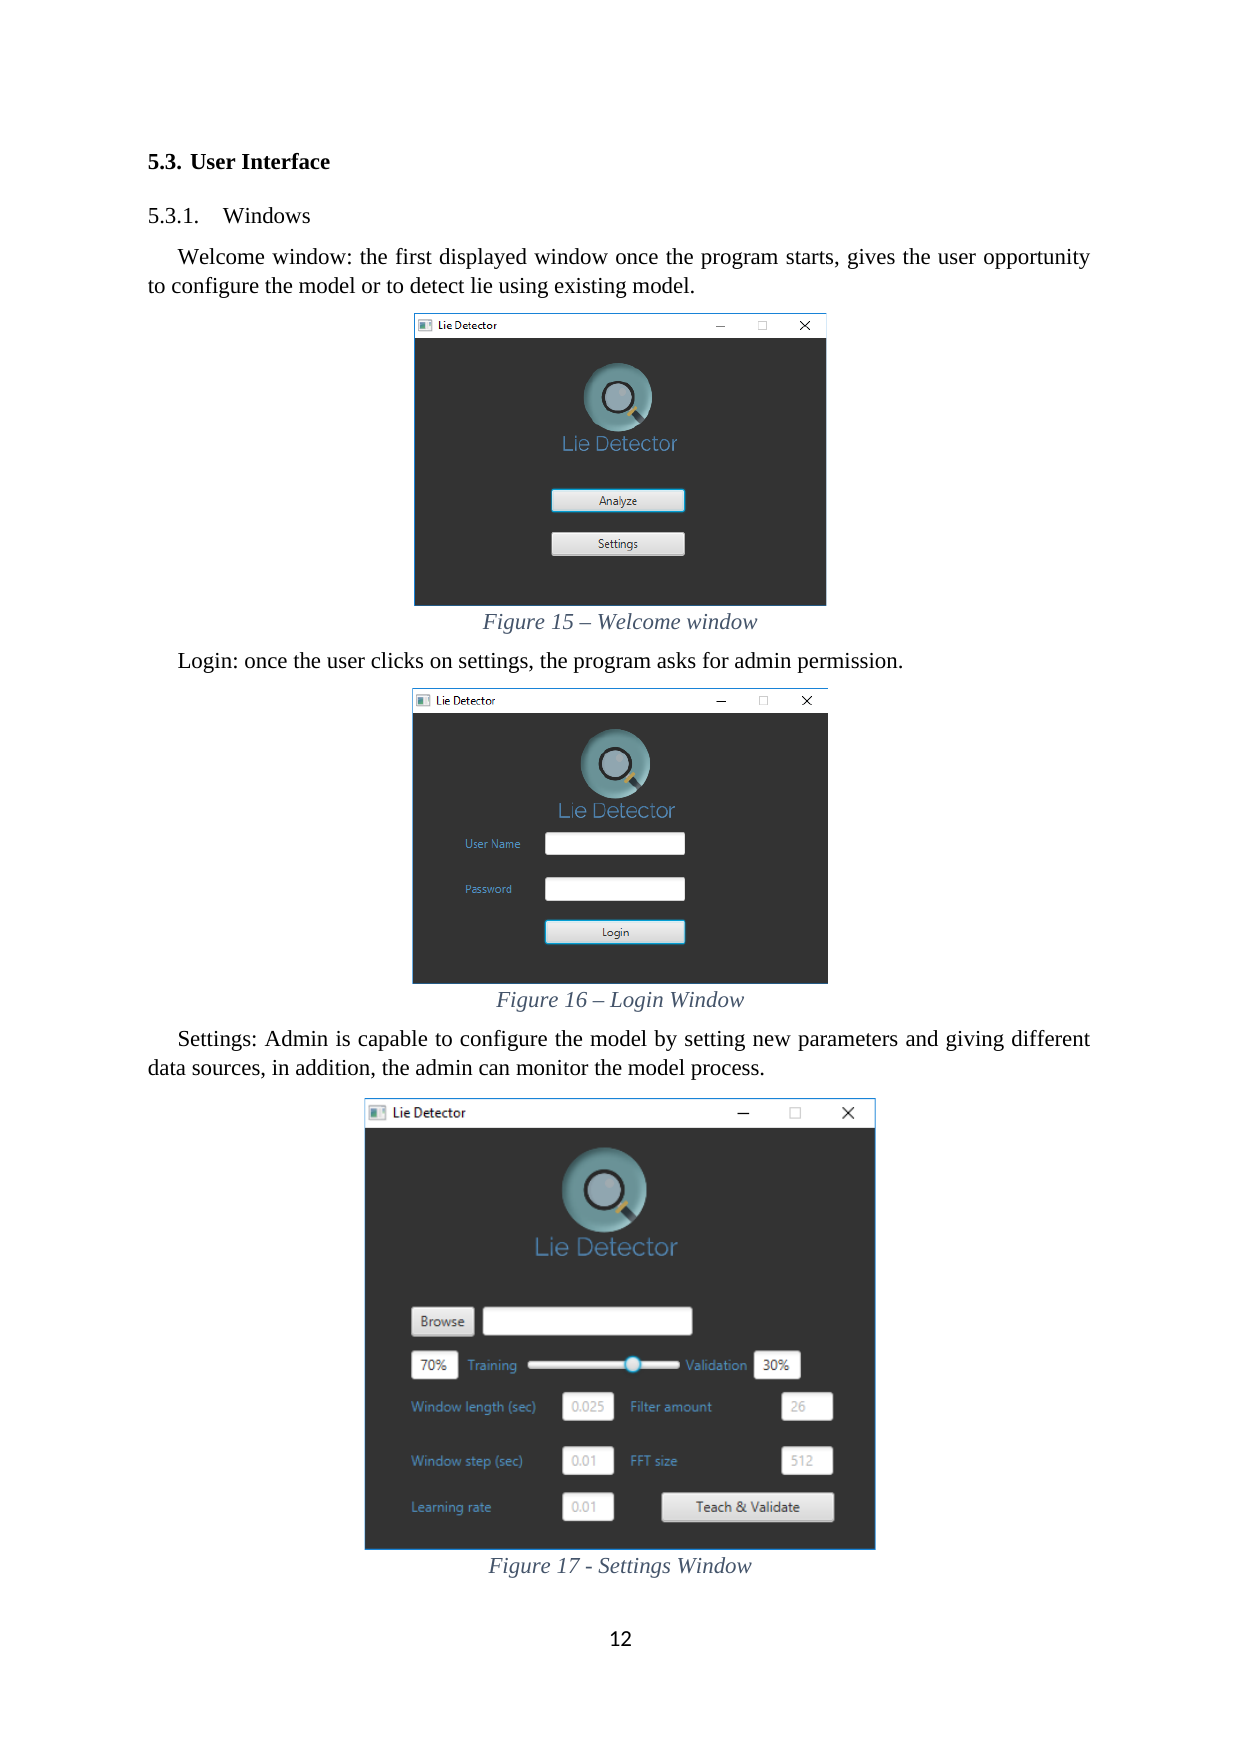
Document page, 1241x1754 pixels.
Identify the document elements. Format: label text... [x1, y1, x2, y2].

text Login: once the user clicks on settings, the program asks for admin permission. [148, 647, 1092, 674]
text Figure 17 - Settings Window [148, 1553, 1092, 1579]
picture [364, 1098, 876, 1550]
text Figure 15 – Welcome window [148, 608, 1092, 635]
subtitle User Interface [148, 148, 1092, 174]
picture [414, 313, 827, 606]
text Figure 16 – Login Window [148, 986, 1092, 1013]
subtitle Windows [148, 202, 1092, 228]
text Settings: Admin is capable to configure the model by setting new parameters and giving different data sources, in addition, the admin can monitor the model process. [148, 1025, 1092, 1080]
text Welcome window: the first displayed window once the program starts, gives the user opportunity to configure the model or to detect lie using existing model. [148, 243, 1092, 298]
picture [412, 688, 828, 984]
